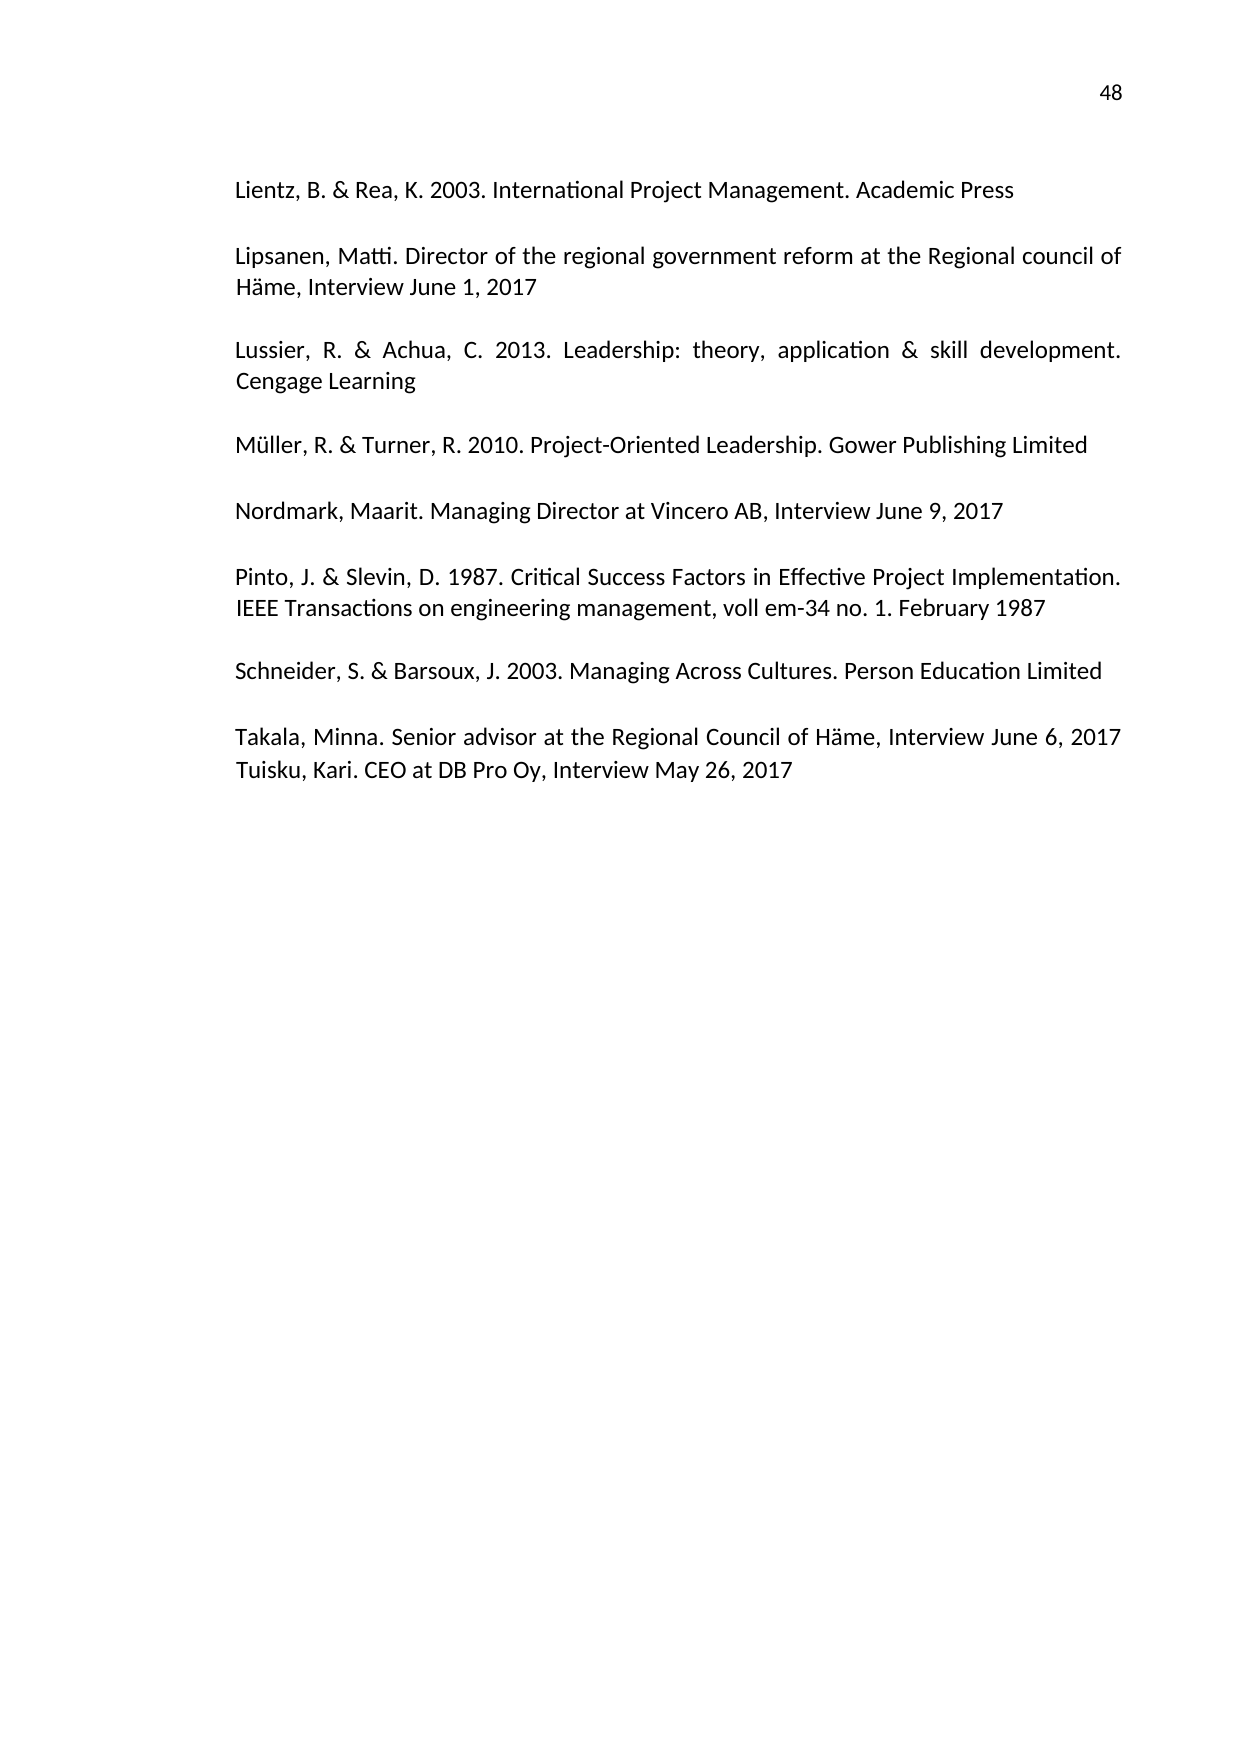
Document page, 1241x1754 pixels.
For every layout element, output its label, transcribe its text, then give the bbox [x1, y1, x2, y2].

text Pinto, J. & Slevin, D. 1987. Critical Success Factors in Effective Project Implementation. IEEE Transactions on engineering management, voll em-34 no. 1. February 1987 [235, 561, 1123, 622]
text Schneider, S. & Barsoux, J. 2003. Managing Across Cultures. Person Education Limited [235, 655, 1123, 686]
text Nordmark, Maarit. Managing Director at Vincero AB, Interview June 9, 2017 [235, 495, 1123, 526]
text Lientz, B. & Rea, K. 2003. International Project Management. Academic Press [235, 174, 1123, 205]
text Müller, R. & Turner, R. 2010. Project-Oriented Leadership. Gower Publishing Limited [235, 429, 1123, 459]
text Lussier, R. & Achua, C. 2013. Leadership: theory, application & skill development. Cengage Learning [235, 334, 1123, 396]
text Takala, Minna. Senior advisor at the Regional Council of Häme, Interview June 6, 2017 Tuisku, Kari. CEO at DB Pro Oy, Interview May 26, 2017 [235, 722, 1123, 785]
text Lipsanen, Matti. Director of the regional government reform at the Regional council of Häme, Interview June 1, 2017 [235, 240, 1123, 301]
